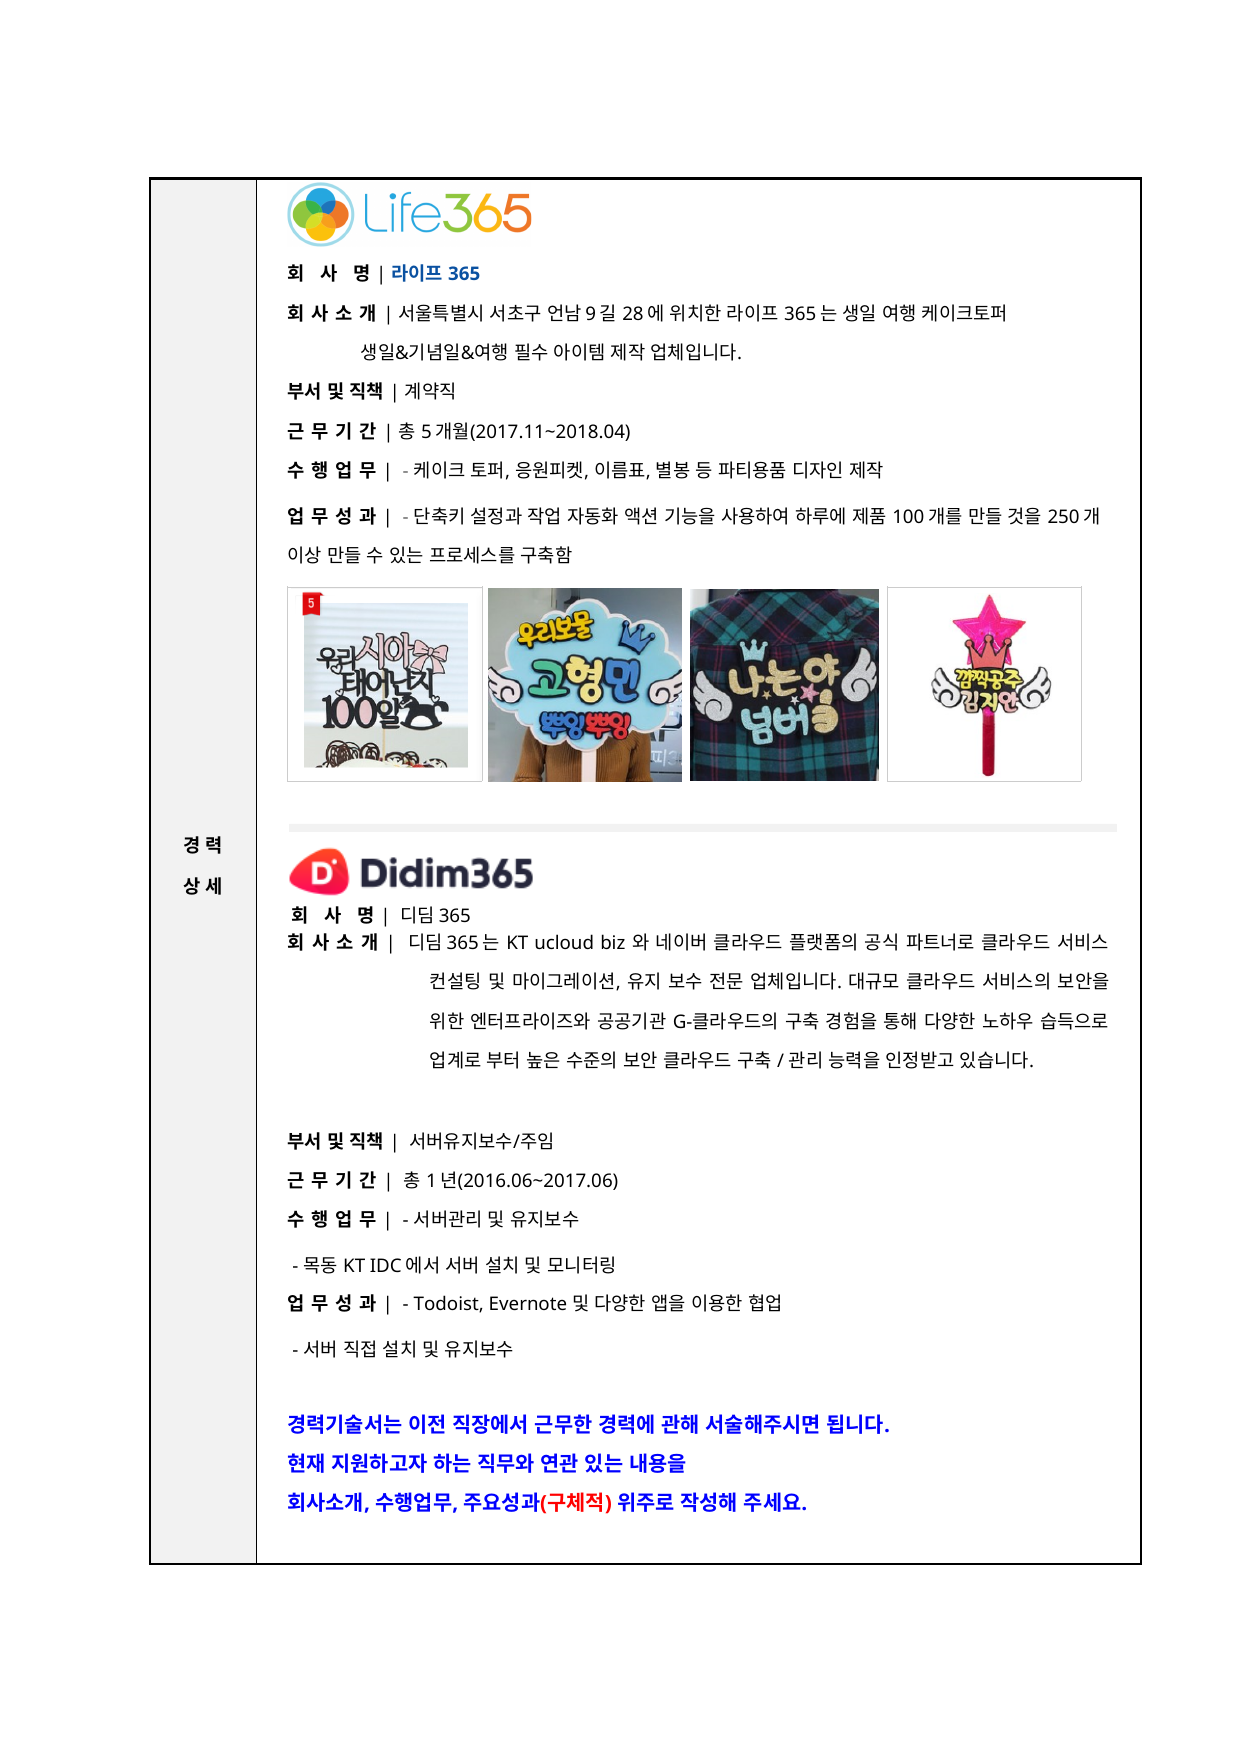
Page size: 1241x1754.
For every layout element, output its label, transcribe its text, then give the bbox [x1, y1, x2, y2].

picture [287, 845, 537, 901]
table_header 회 사 명 | 라이프 365 회 사 소 개 | 서울특별시 서초구 언남9길 28에 위치한 라이프 365는 생일 여행 케이크토퍼 생일&기념일&여행 필수 아이템 제작 업체입니다. 부서 및 직책 | 계약직 근 무 기 간 | 총 5개월(2017.11~2018.04) 수 행 업 무 | - 케이크 토퍼, 응원피켓, 이름표, 별봉 등 파티용품 디자인 제작 업 무 성 과 | - 단축키 설정과 작업 자동화 액션 기능을 사용하여 하루에 제품 100개를 만들 것을 250개 이상 만들 수 있는 프로세스를 구축함 회 사 명 | 디딤365 회 사 소 개 | 디딤365는 KT ucloud biz 와 네이버 클라우드 플랫폼의 공식 파트너로 클라우드 서비스 컨설팅 및 마이그레이션, 유지 보수 전문 업체입니다. 대규모 클라우드 서비스의 보안을 위한 엔터프라이즈와 공공기관 G-클라우드의 구축 경험을 통해 다양한 노하우 습득으로 업계로 부터 높은 수준의 보안 클라우드 구축 / 관리 능력을 인정받고 있습니다. 부서 및 직책 | 서버유지보수/주임 근 무 기 간 | 총 1년(2016.06~2017.06) 수 행 업 무 | - 서버관리 및 유지보수 - 목동 KT IDC에서 서버 설치 및 모니터링 업 무 성 과 | - Todoist, Evernote 및 다양한 앱을 이용한 협업 - 서버 직접 설치 및 유지보수 경력기술서는 이전 직장에서 근무한 경력에 관해 서술해주시면 됩니다. 현재 지원하고자 하는 직무와 연관 있는 내용을 회사소개, 수행업무, 주요성과(구체적) 위주로 작성해 주세요. [257, 180, 1140, 1563]
picture [487, 586, 682, 782]
picture [888, 588, 1081, 781]
picture [288, 588, 482, 781]
picture [686, 586, 882, 782]
table_header 경 력 상 세 [151, 180, 256, 1563]
picture [287, 182, 532, 247]
